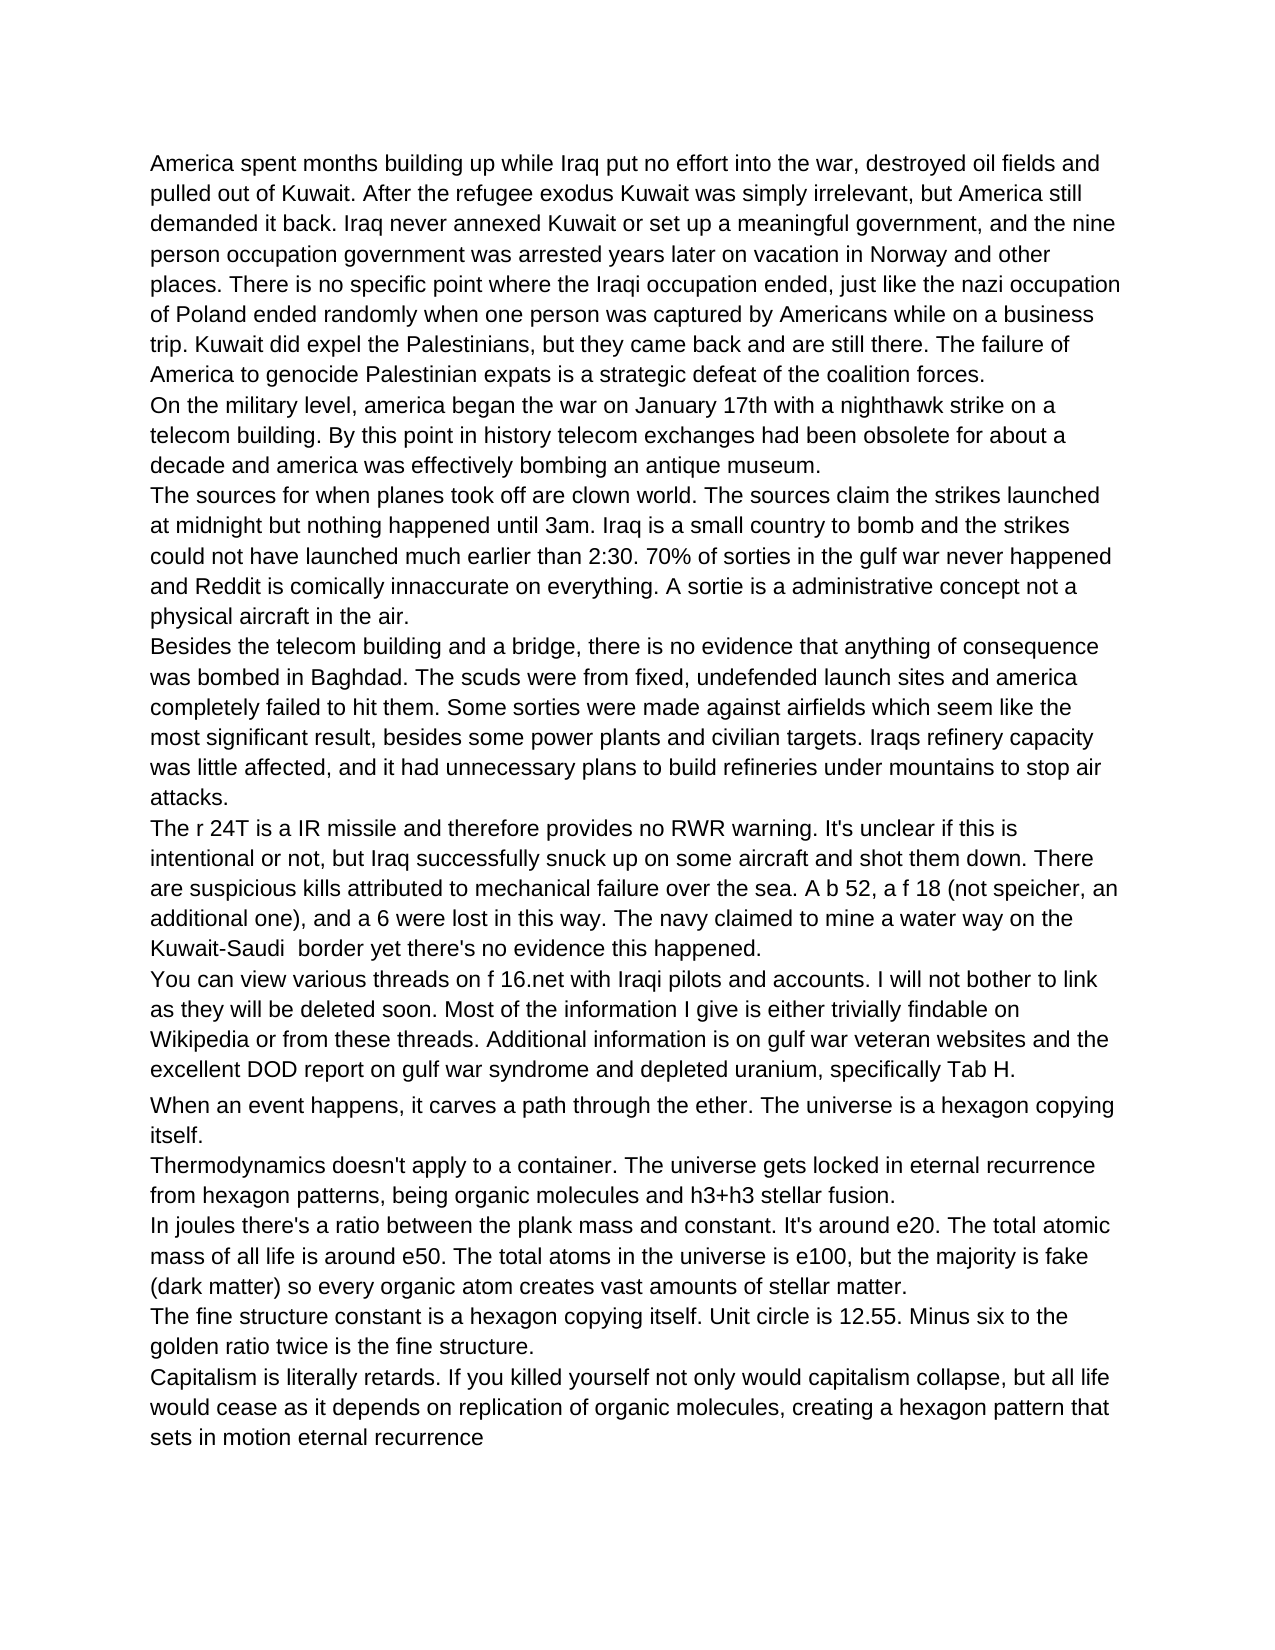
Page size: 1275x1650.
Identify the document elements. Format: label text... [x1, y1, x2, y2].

text The sources for when planes took off are clown world. The sources claim the strikes launched at midnight but nothing happened until 3am. Iraq is a small country to bomb and the strikes could not have launched much earlier than 2:30. 70% of sorties in the gulf war never happened and Reddit is comically innaccurate on everything. A sortie is a administrative concept not a physical aircraft in the air. [150, 482, 1125, 629]
text The r 24T is a IR missile and therefore provides no RWR warning. It's unclear if this is intentional or not, but Iraq successfully snuck up on some aircraft and shot them down. There are suspicious kills attributed to mechanical failure over the sea. A b 52, a f 18 (not speicher, an additional one), and a 6 were lost in this way. The navy claimed to mine a water way on the Kuwait-Saudi border yet there's no evidence this happened. [150, 814, 1125, 962]
text Besides the telecom building and a bridge, there is no evidence that anything of consequence was bombed in Baghdad. The scuds were from fixed, undefended launch sites and america completely failed to hit them. Some sorties were made against airfields which seem like the most significant result, besides some power plants and civilian targets. Iraqs refinery capacity was little affected, and it had unnecessary plans to build refineries under mountains to stop air attacks. [150, 633, 1125, 811]
text You can view various threads on f 16.net with Iraqi pilots and accounts. I will not bother to link as they will be deleted soon. Most of the information I give is either trivially findable on Wikipedia or from these threads. Additional information is on gulf war veteran websites and the excellent DOD report on gulf war syndrome and depleted uranium, specifically Tab H. [150, 966, 1125, 1083]
text America spent months building up while Iraq put no effort into the war, destroyed oil fields and pulled out of Kuwait. After the refugee exodus Kuwait was simply irrelevant, but America still demanded it back. Iraq never annexed Kuwait or set up a meaningful government, and the nine person occupation government was arrested years later on vacation in Norway and other places. There is no specific point where the Iraqi occupation ended, just like the nazi occupation of Poland ended randomly when one person was captured by Americans while on a business trip. Kuwait did expel the Palestinians, but they came back and are still there. The failure of America to genocide Palestinian expats is a strategic defeat of the coalition forces. [150, 150, 1125, 388]
text On the military level, america began the war on January 17th with a nighthawk strike on a telecom building. By this point in history telecom exchanges had been obsolete for about a decade and america was effectively bombing an antique museum. [150, 392, 1125, 478]
